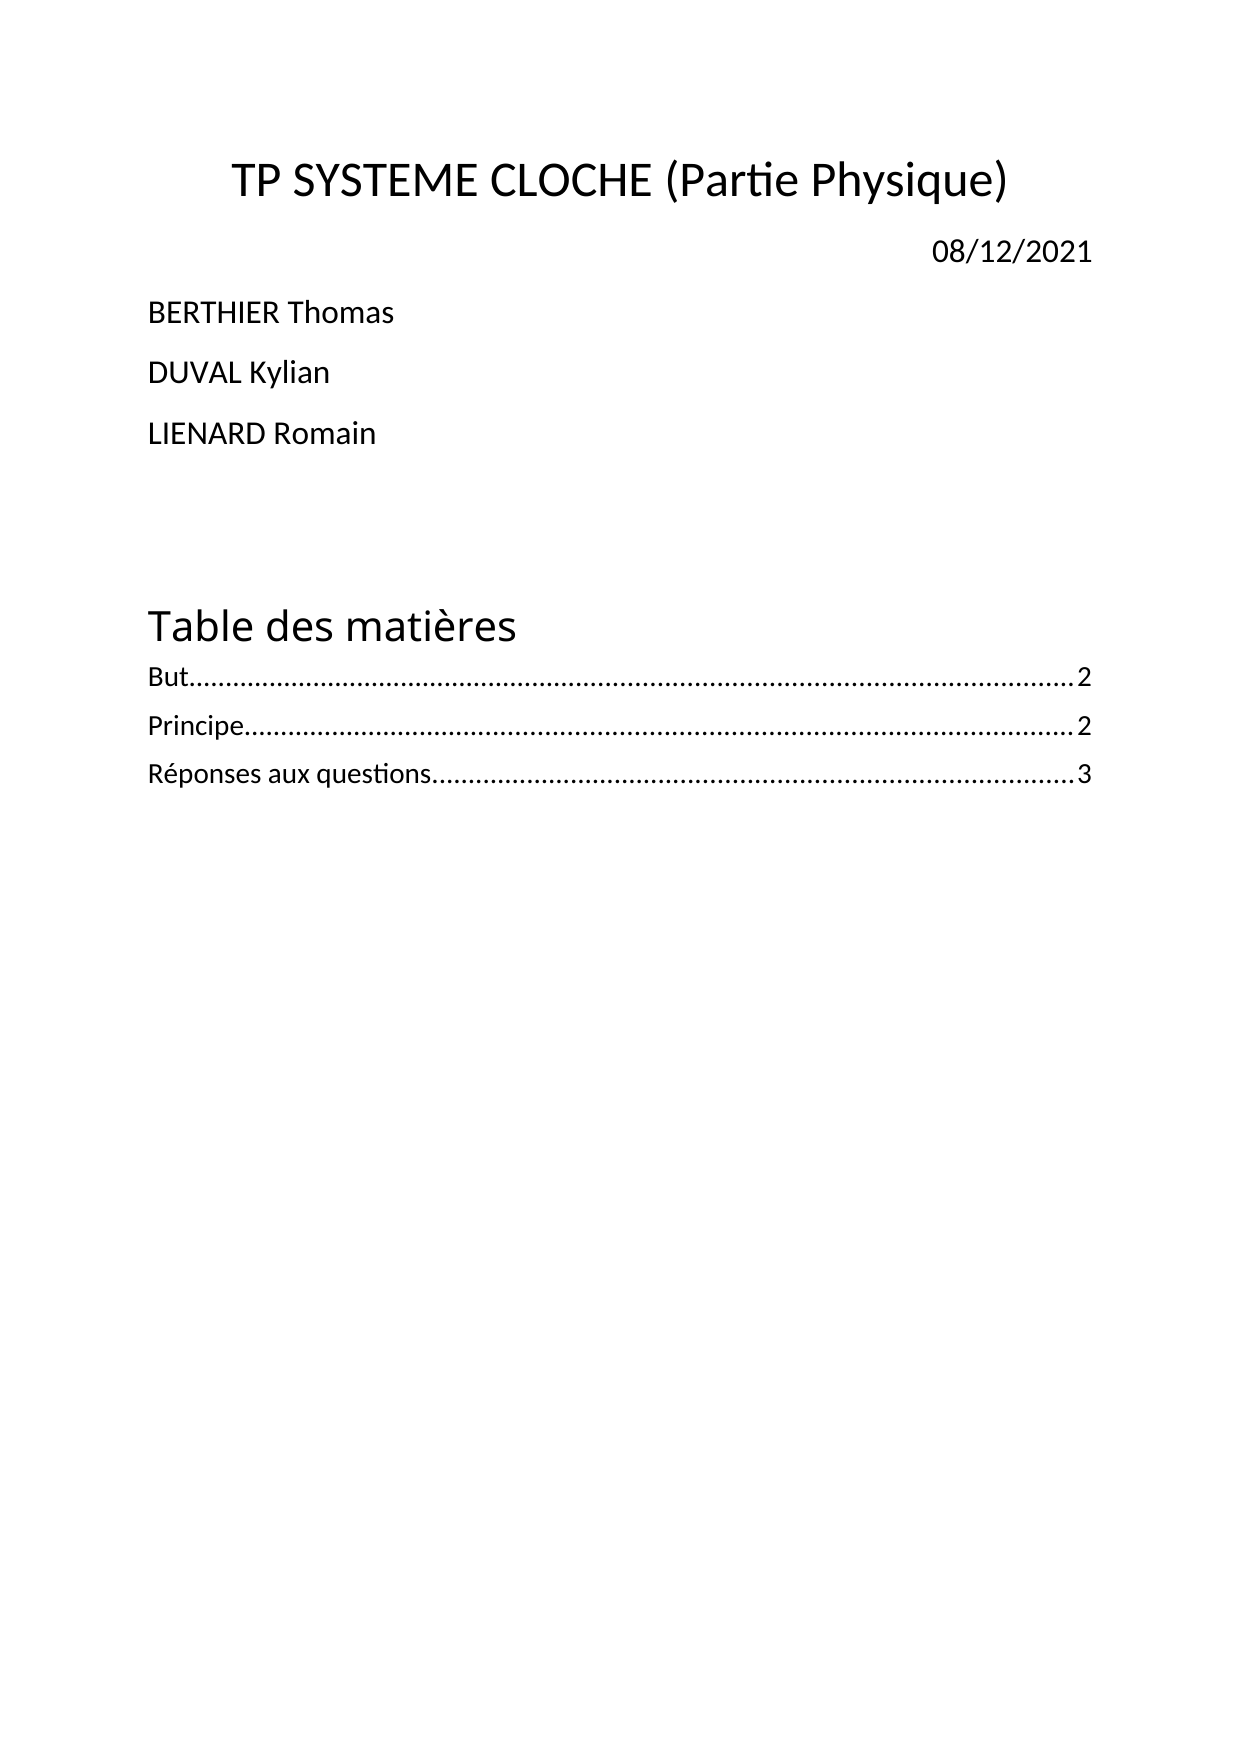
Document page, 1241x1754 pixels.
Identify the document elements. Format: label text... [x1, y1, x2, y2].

text 08/12/2021 [148, 230, 1093, 271]
text DUVAL Kylian [148, 351, 1093, 392]
text BERTHIER Thomas [148, 291, 1093, 331]
text LIENARD Romain [148, 412, 1093, 453]
text TP SYSTEME CLOCHE (Partie Physique) [148, 148, 1093, 209]
